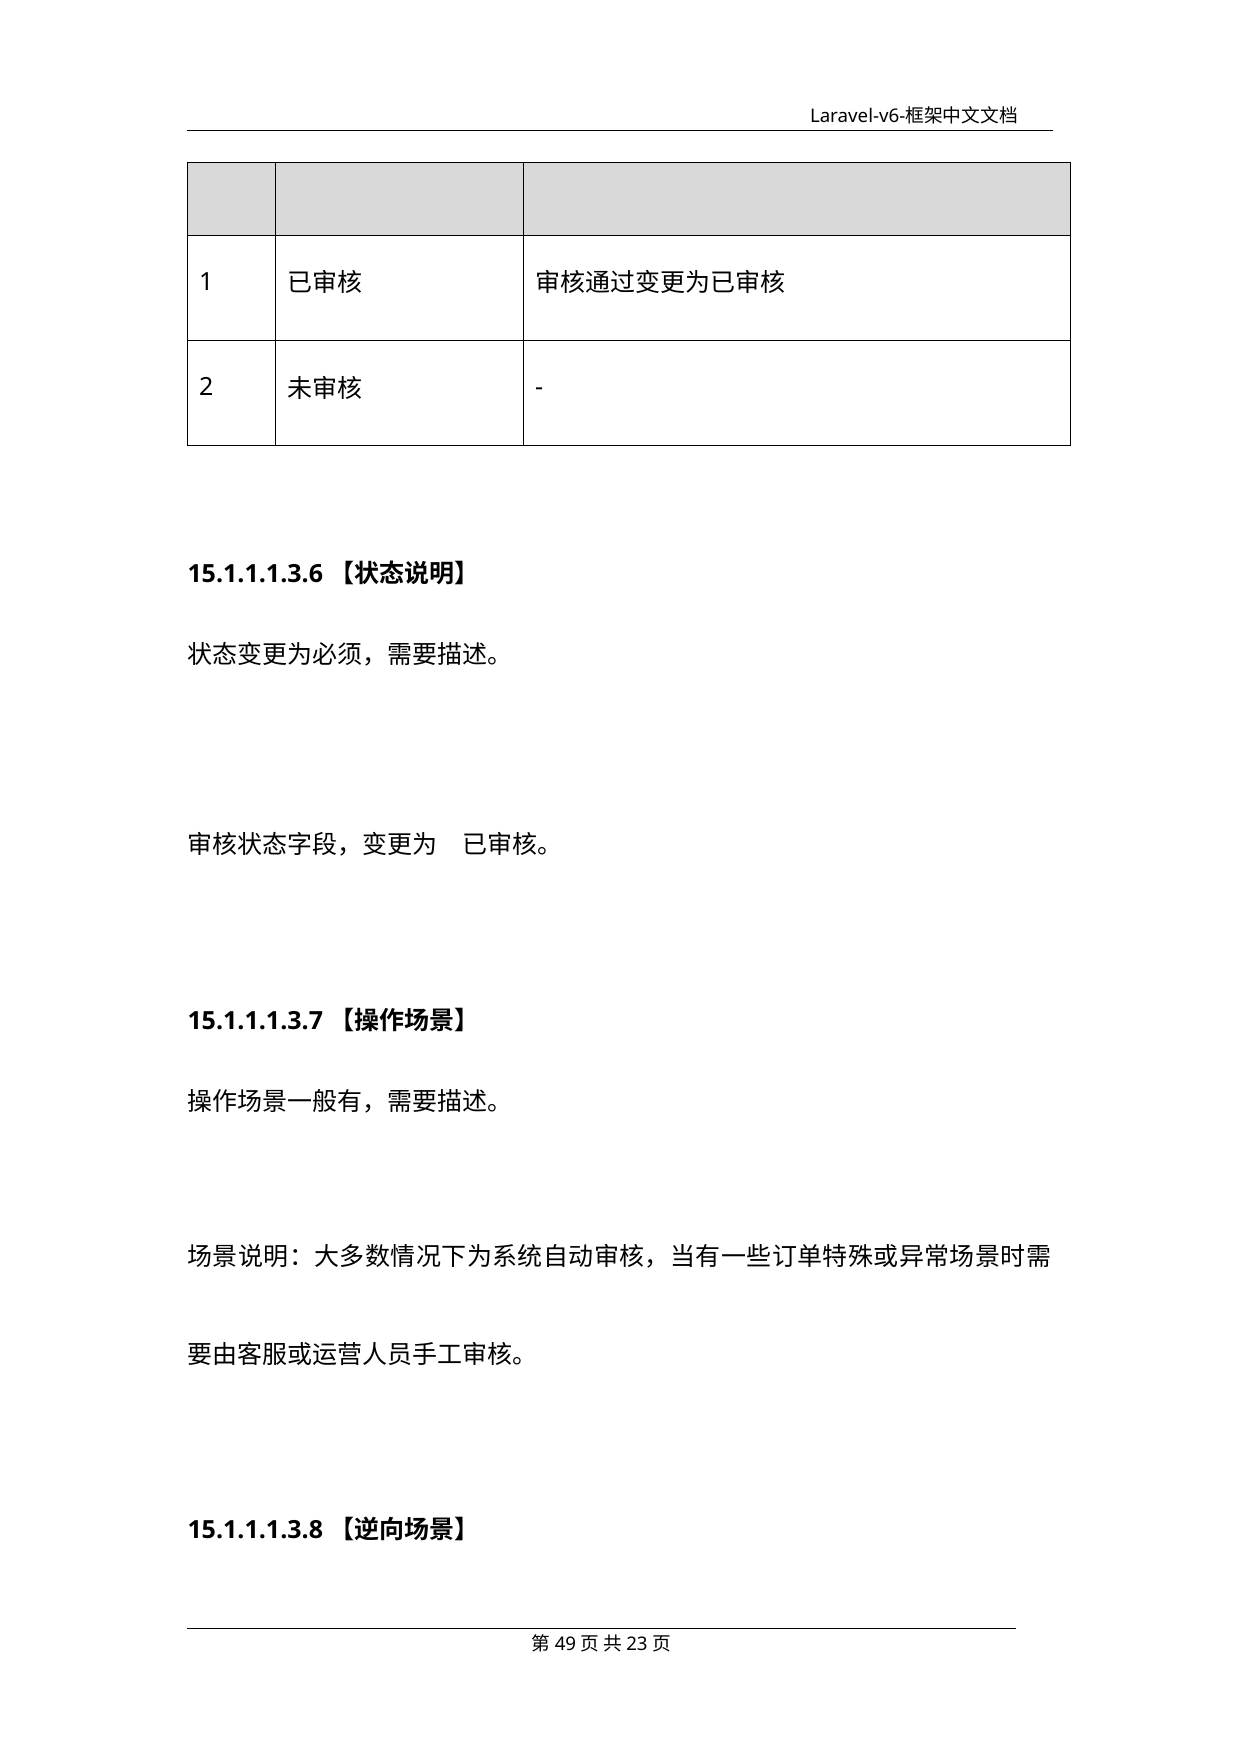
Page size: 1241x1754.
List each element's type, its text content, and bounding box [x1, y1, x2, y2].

table_cell 审核通过变更为已审核 [524, 236, 1070, 340]
table_cell 已审核 [276, 236, 523, 340]
table_cell 2 [188, 341, 275, 445]
text 状态变更为必须，需要描述。 [187, 620, 1053, 685]
subtitle 【状态说明】 [187, 553, 1053, 590]
table_cell 未审核 [276, 341, 523, 445]
table_header 说明 [524, 163, 1070, 235]
subtitle 【操作场景】 [187, 1001, 1053, 1037]
text 审核状态字段，变更为 已审核。 [187, 810, 1053, 875]
table_header 审核状态 [276, 163, 523, 235]
text 场景说明：大多数情况下为系统自动审核，当有一些订单特殊或异常场景时需要由客服或运营人员手工审核。 [187, 1222, 1053, 1385]
subtitle 【逆向场景】 [187, 1510, 1053, 1546]
table_cell - [524, 341, 1070, 445]
table_header 序号 [188, 163, 275, 235]
table_cell 1 [188, 236, 275, 340]
text 操作场景一般有，需要描述。 [187, 1067, 1053, 1132]
